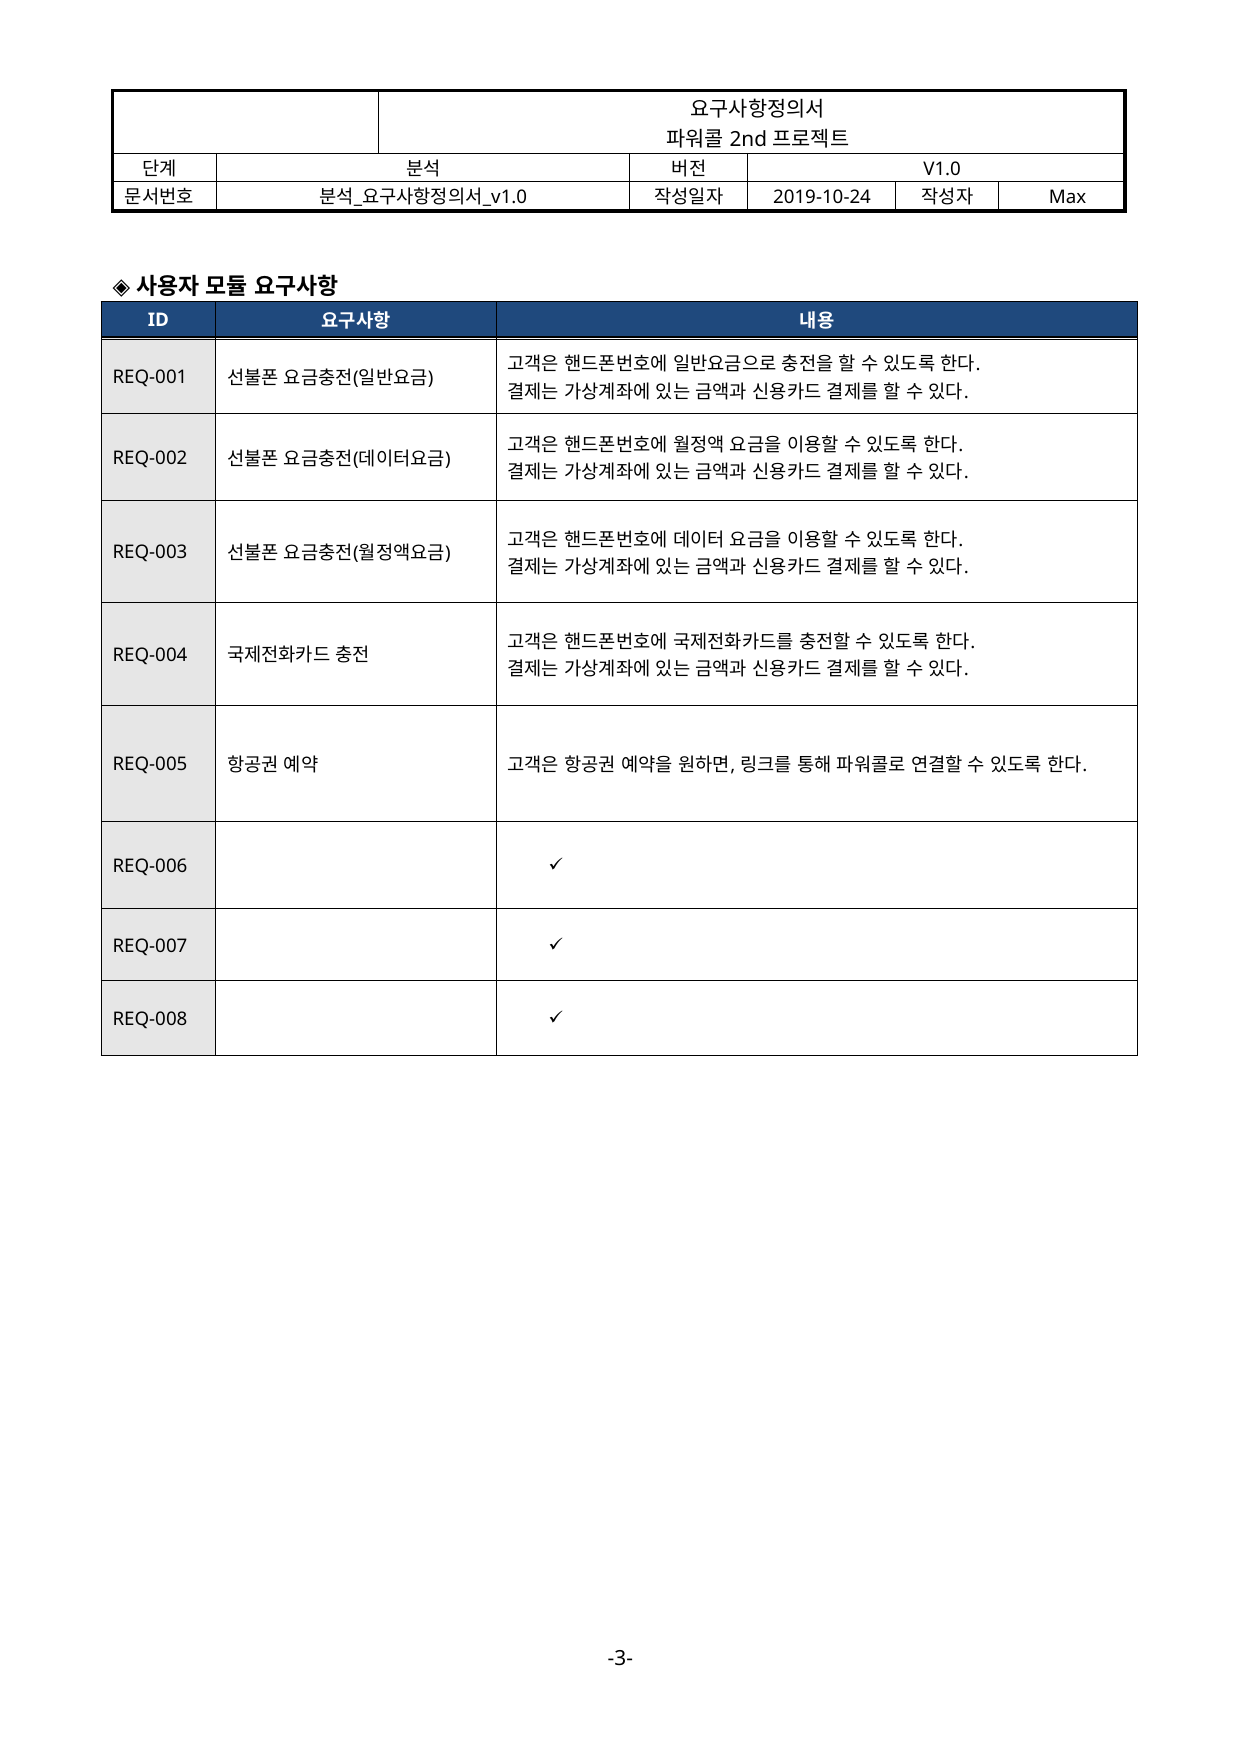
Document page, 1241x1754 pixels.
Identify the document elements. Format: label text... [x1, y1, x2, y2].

table_cell 국제전화카드 충전 [216, 603, 496, 705]
table_cell REQ-006 [102, 822, 215, 908]
table_cell [216, 822, 496, 908]
table_cell 선불폰 요금충전(월정액요금) [216, 501, 496, 602]
table_cell [216, 981, 496, 1055]
table_cell REQ-005 [102, 706, 215, 821]
table_cell [216, 909, 496, 980]
table_cell 선불폰 요금충전(데이터요금) [216, 414, 496, 500]
table_header 내용 [497, 302, 1137, 336]
table_cell 고객은 핸드폰번호에 일반요금으로 충전을 할 수 있도록 한다. 결제는 가상계좌에 있는 금액과 신용카드 결제를 할 수 있다. [497, 340, 1137, 413]
table_cell REQ-002 [102, 414, 215, 500]
table_cell 항공권 예약 [216, 706, 496, 821]
table_cell REQ-004 [102, 603, 215, 705]
table_cell 고객은 핸드폰번호에 데이터 요금을 이용할 수 있도록 한다. 결제는 가상계좌에 있는 금액과 신용카드 결제를 할 수 있다. [497, 501, 1137, 602]
table_cell REQ-008 [102, 981, 215, 1055]
table_cell 선불폰 요금충전(일반요금) [216, 340, 496, 413]
table_cell REQ-007 [102, 909, 215, 980]
table_header 요구사항 [216, 302, 496, 336]
table_cell [497, 981, 1137, 1055]
table_cell REQ-001 [102, 340, 215, 413]
table_cell 고객은 핸드폰번호에 국제전화카드를 충전할 수 있도록 한다. 결제는 가상계좌에 있는 금액과 신용카드 결제를 할 수 있다. [497, 603, 1137, 705]
table_header ID [102, 302, 215, 336]
table_cell 고객은 항공권 예약을 원하면, 링크를 통해 파워콜로 연결할 수 있도록 한다. [497, 706, 1137, 821]
text ◈ 사용자 모듈 요구사항 [112, 268, 1128, 301]
table_cell REQ-003 [102, 501, 215, 602]
table_cell 고객은 핸드폰번호에 월정액 요금을 이용할 수 있도록 한다. 결제는 가상계좌에 있는 금액과 신용카드 결제를 할 수 있다. [497, 414, 1137, 500]
table_cell [497, 909, 1137, 980]
table_cell [497, 822, 1137, 908]
